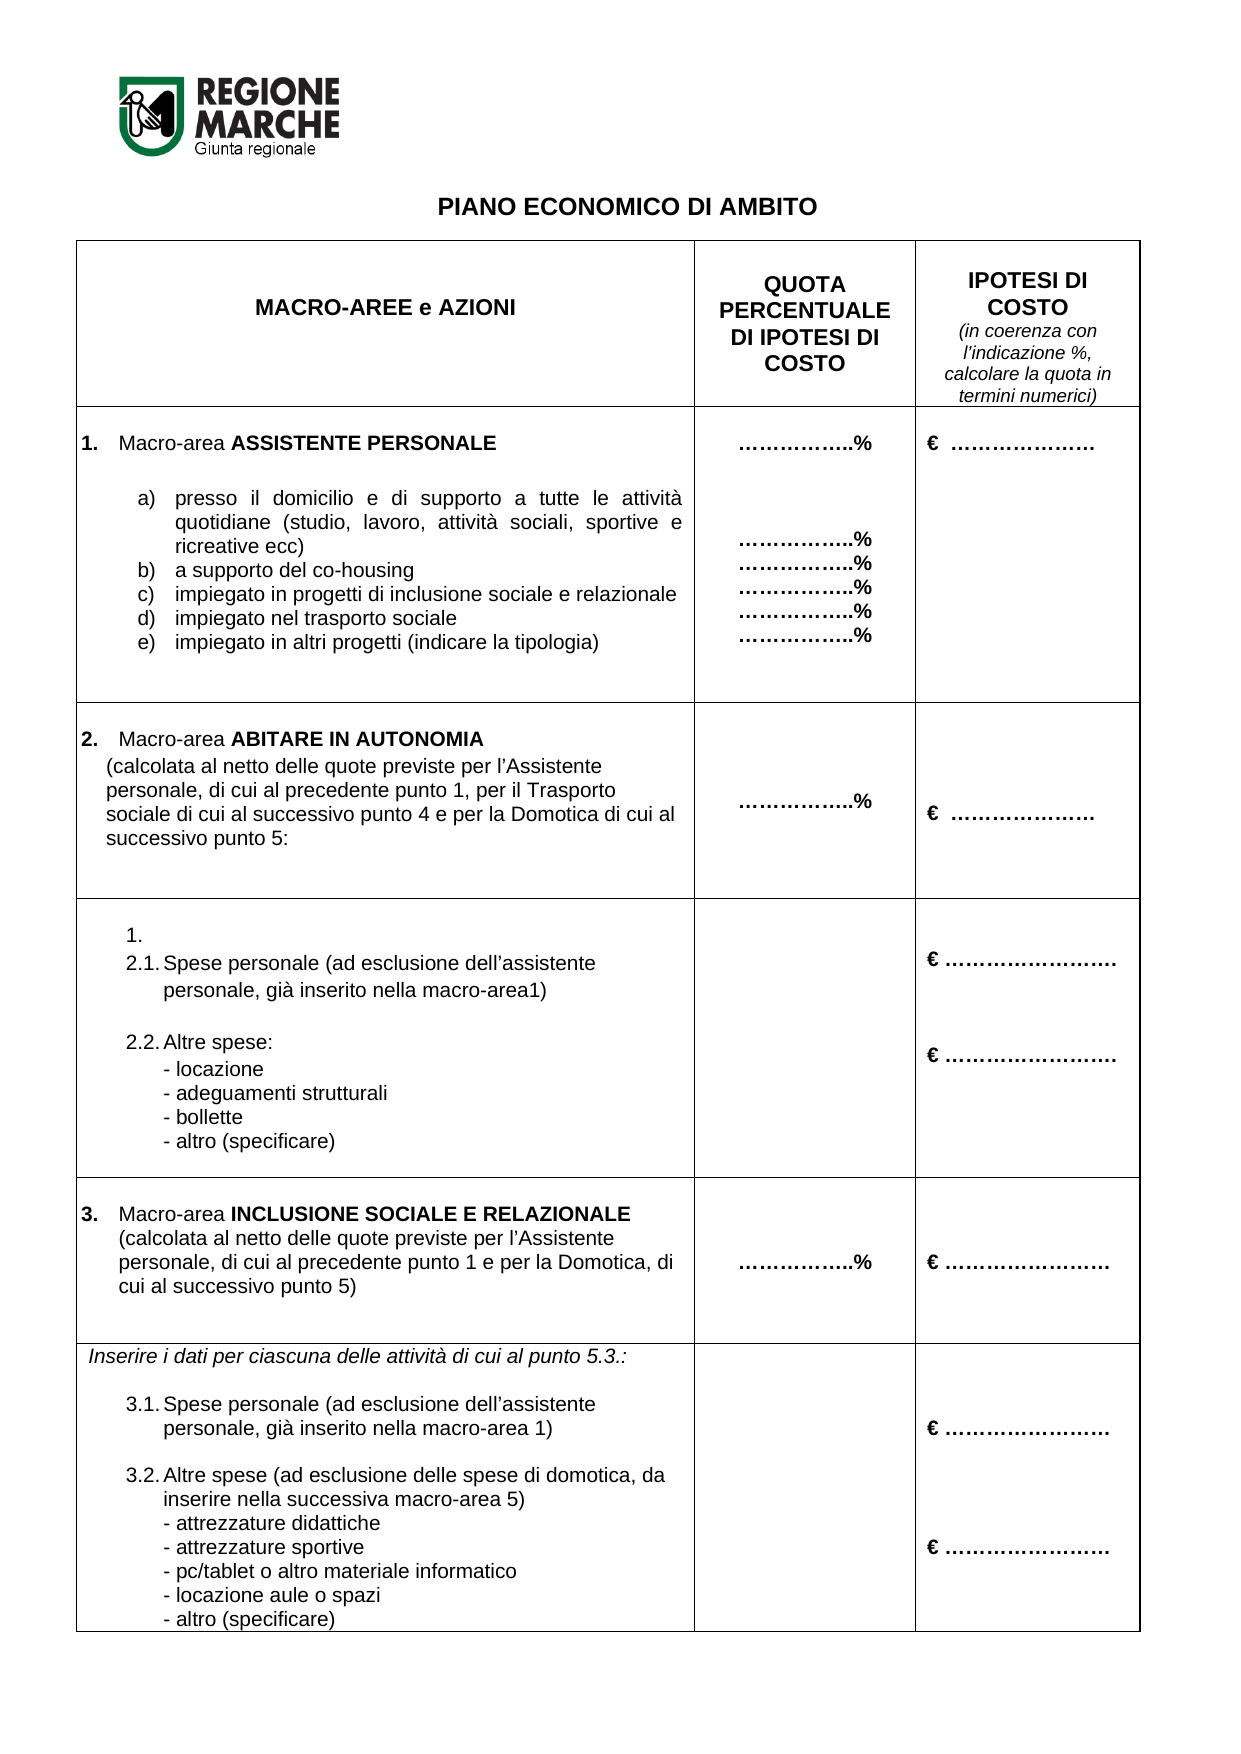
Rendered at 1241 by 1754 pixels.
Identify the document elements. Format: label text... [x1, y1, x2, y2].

table_cell ……………..% ……………..% ……………..% ……………..% ……………..% ……………..% [695, 407, 915, 702]
table_cell [695, 899, 915, 1177]
table_cell € ………………… [916, 703, 1139, 898]
table_header IPOTESI DI COSTO (in coerenza con l’indicazione %, calcolare la quota in termini numerici) [916, 241, 1139, 406]
table_cell Macro-area INCLUSIONE SOCIALE E RELAZIONALE (calcolata al netto delle quote previste per l’Assistente personale, di cui al precedente punto 1 e per la Domotica, di cui al successivo punto 5) [77, 1178, 694, 1342]
table_cell Spese personale (ad esclusione dell’assistente personale, già inserito nella macro-area1) Altre spese: - locazione - adeguamenti strutturali - bollette - altro (specificare) [77, 899, 694, 1177]
table_cell € …………………… [916, 1178, 1139, 1342]
table_cell Macro-area ABITARE IN AUTONOMIA (calcolata al netto delle quote previste per l’Assistente personale, di cui al precedente punto 1, per il Trasporto sociale di cui al successivo punto 4 e per la Domotica di cui al successivo punto 5: [77, 703, 694, 898]
table_cell Macro-area ASSISTENTE PERSONALE presso il domicilio e di supporto a tutte le attività quotidiane (studio, lavoro, attività sociali, sportive e ricreative ecc) a supporto del co-housing impiegato in progetti di inclusione sociale e relazionale impiegato nel trasporto sociale impiegato in altri progetti (indicare la tipologia) [77, 407, 694, 702]
text PIANO ECONOMICO DI AMBITO [118, 192, 1137, 221]
table_cell ……………..% [695, 703, 915, 898]
table_cell [695, 1344, 915, 1631]
table_header MACRO-AREE e AZIONI [77, 241, 694, 406]
picture [118, 75, 346, 158]
table_cell € ……………………. € ……………………. [916, 899, 1139, 1177]
table_cell € ………………… [916, 407, 1139, 702]
table_header QUOTA PERCENTUALE DI IPOTESI DI COSTO [695, 241, 915, 406]
table_cell ……………..% [695, 1178, 915, 1342]
table_cell € …………………… € …………………… [916, 1344, 1139, 1631]
